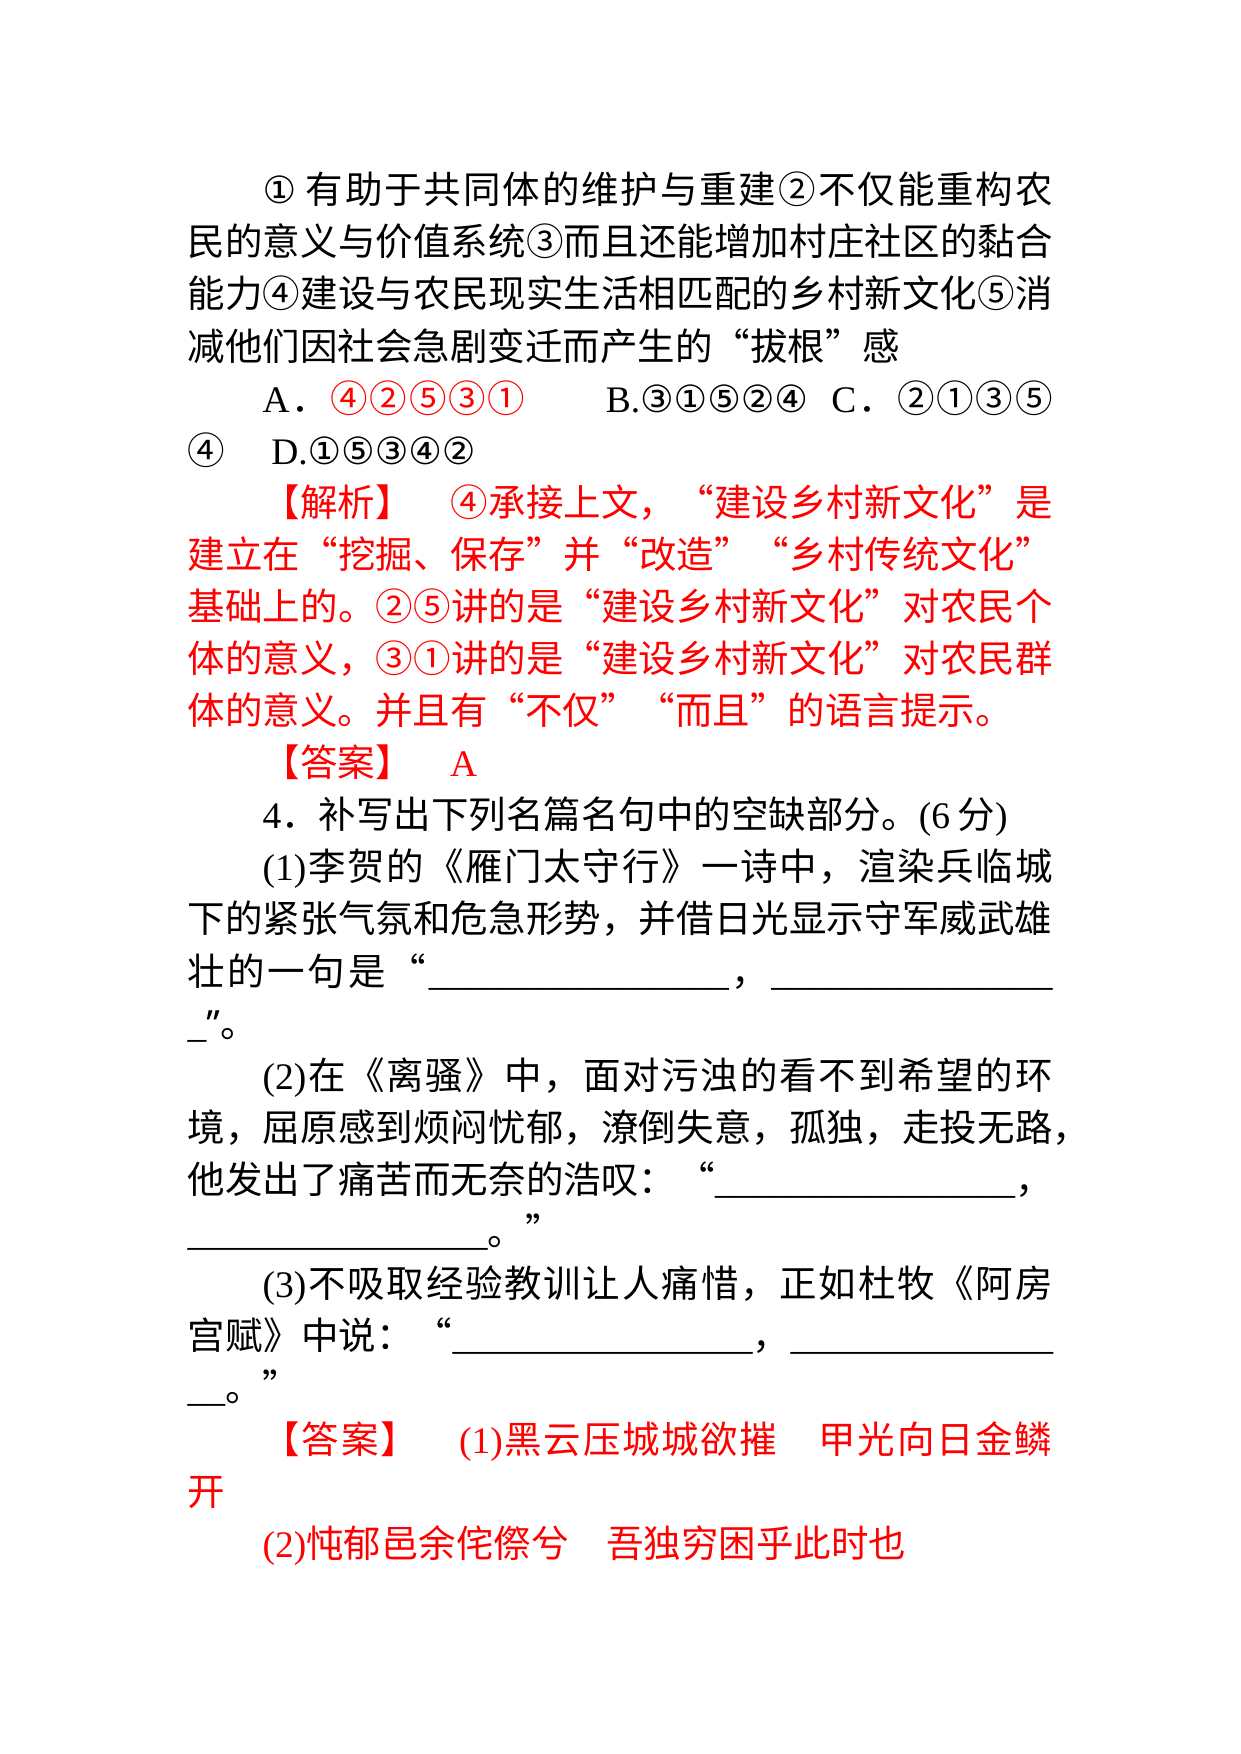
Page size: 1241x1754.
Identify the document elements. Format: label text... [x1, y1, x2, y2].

text 4．补写出下列名篇名句中的空缺部分。(6分) [187, 787, 1053, 839]
text 【解析】 ④承接上文，“建设乡村新文化”是建立在“挖掘、保存”并“改造”“乡村传统文化”基础上的。②⑤讲的是“建设乡村新文化”对农民个体的意义，③①讲的是“建设乡村新文化”对农民群体的意义。并且有“不仅”“而且”的语言提示。 [187, 474, 1053, 735]
text 【答案】 (1)黑云压城城欲摧 甲光向日金鳞开 [187, 1412, 1053, 1516]
text (2)忳郁邑余侘傺兮 吾独穷困乎此时也 [187, 1516, 1053, 1568]
text (1)李贺的《雁门太守行》一诗中，渲染兵临城下的紧张气氛和危急形势，并借日光显示守军威武雄壮的一句是“________________，________________”。 [187, 839, 1053, 1047]
text (3)不吸取经验教训让人痛惜，正如杜牧《阿房宫赋》中说：“________________，________________。” [187, 1256, 1053, 1412]
text 【答案】 A [187, 735, 1053, 787]
text A．④②⑤③① B.③①⑤②④ C．②①③⑤④ D.①⑤③④② [187, 370, 1053, 474]
text (2)在《离骚》中，面对污浊的看不到希望的环境，屈原感到烦闷忧郁，潦倒失意，孤独，走投无路，他发出了痛苦而无奈的浩叹：“________________，________________。” [187, 1047, 1053, 1256]
text ①有助于共同体的维护与重建②不仅能重构农民的意义与价值系统③而且还能增加村庄社区的黏合能力④建设与农民现实生活相匹配的乡村新文化⑤消减他们因社会急剧变迁而产生的“拔根”感 [187, 162, 1053, 370]
